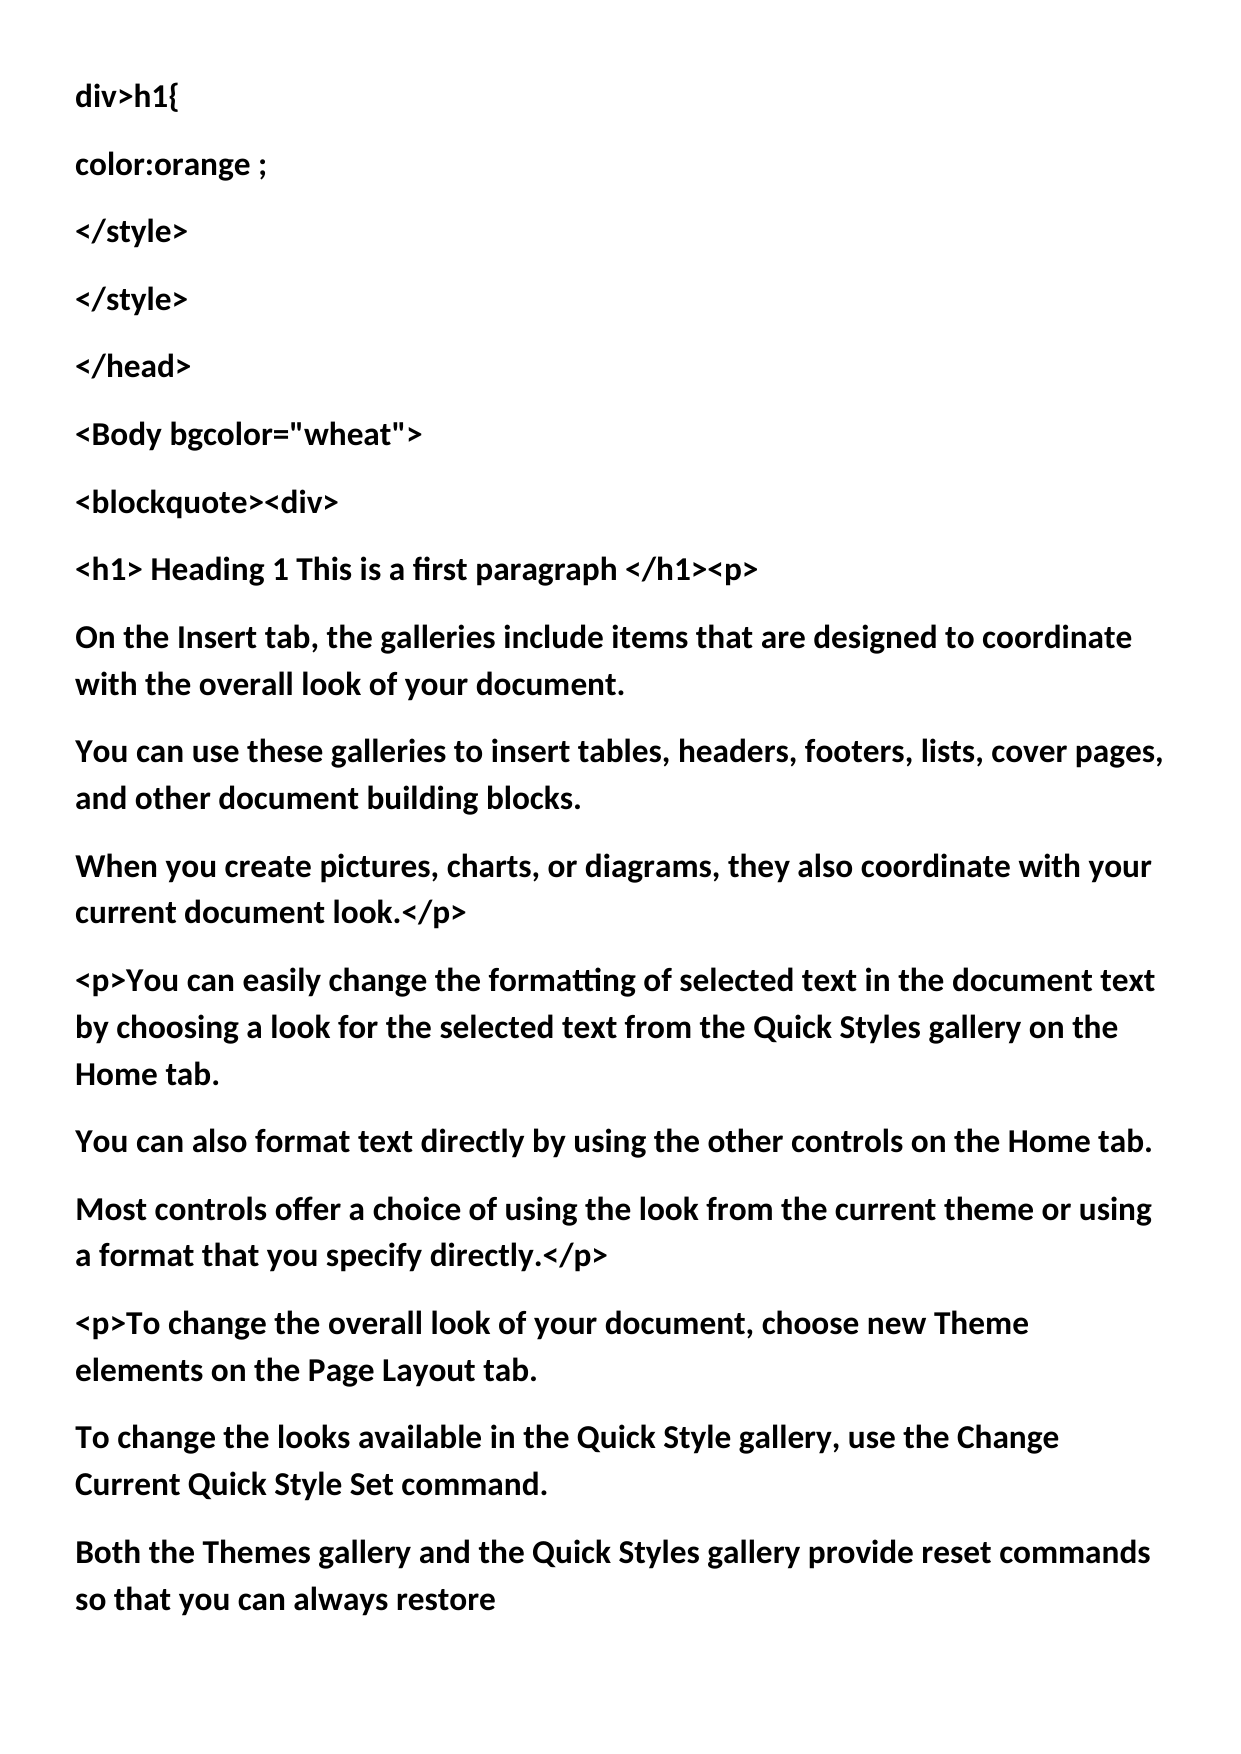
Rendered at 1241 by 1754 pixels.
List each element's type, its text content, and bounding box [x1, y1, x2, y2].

text </head> [75, 345, 1165, 386]
text </style> [75, 278, 1165, 318]
text <Body bgcolor="wheat"> [75, 413, 1165, 454]
text <h1> Heading 1 This is a first paragraph </h1><p> [75, 548, 1165, 589]
text </style> [75, 210, 1165, 251]
text Most controls offer a choice of using the look from the current theme or using a format that you specify directly.</p> [75, 1188, 1165, 1275]
text <blockquote><div> [75, 481, 1165, 521]
text div>h1{ [75, 75, 1165, 116]
text To change the looks available in the Quick Style gallery, use the Change Current Quick Style Set command. [75, 1416, 1165, 1504]
text Both the Themes gallery and the Quick Styles gallery provide reset commands so that you can always restore [75, 1531, 1165, 1618]
text On the Insert tab, the galleries include items that are designed to coordinate with the overall look of your document. [75, 616, 1165, 703]
text You can also format text directly by using the other controls on the Home tab. [75, 1120, 1165, 1161]
text <p>To change the overall look of your document, choose new Theme elements on the Page Layout tab. [75, 1302, 1165, 1389]
text color:orange ; [75, 143, 1165, 183]
text <p>You can easily change the formatting of selected text in the document text by choosing a look for the selected text from the Quick Styles gallery on the Home tab. [75, 959, 1165, 1093]
text When you create pictures, charts, or diagrams, they also coordinate with your current document look.</p> [75, 844, 1165, 932]
text You can use these galleries to insert tables, headers, footers, lists, cover pages, and other document building blocks. [75, 730, 1165, 818]
